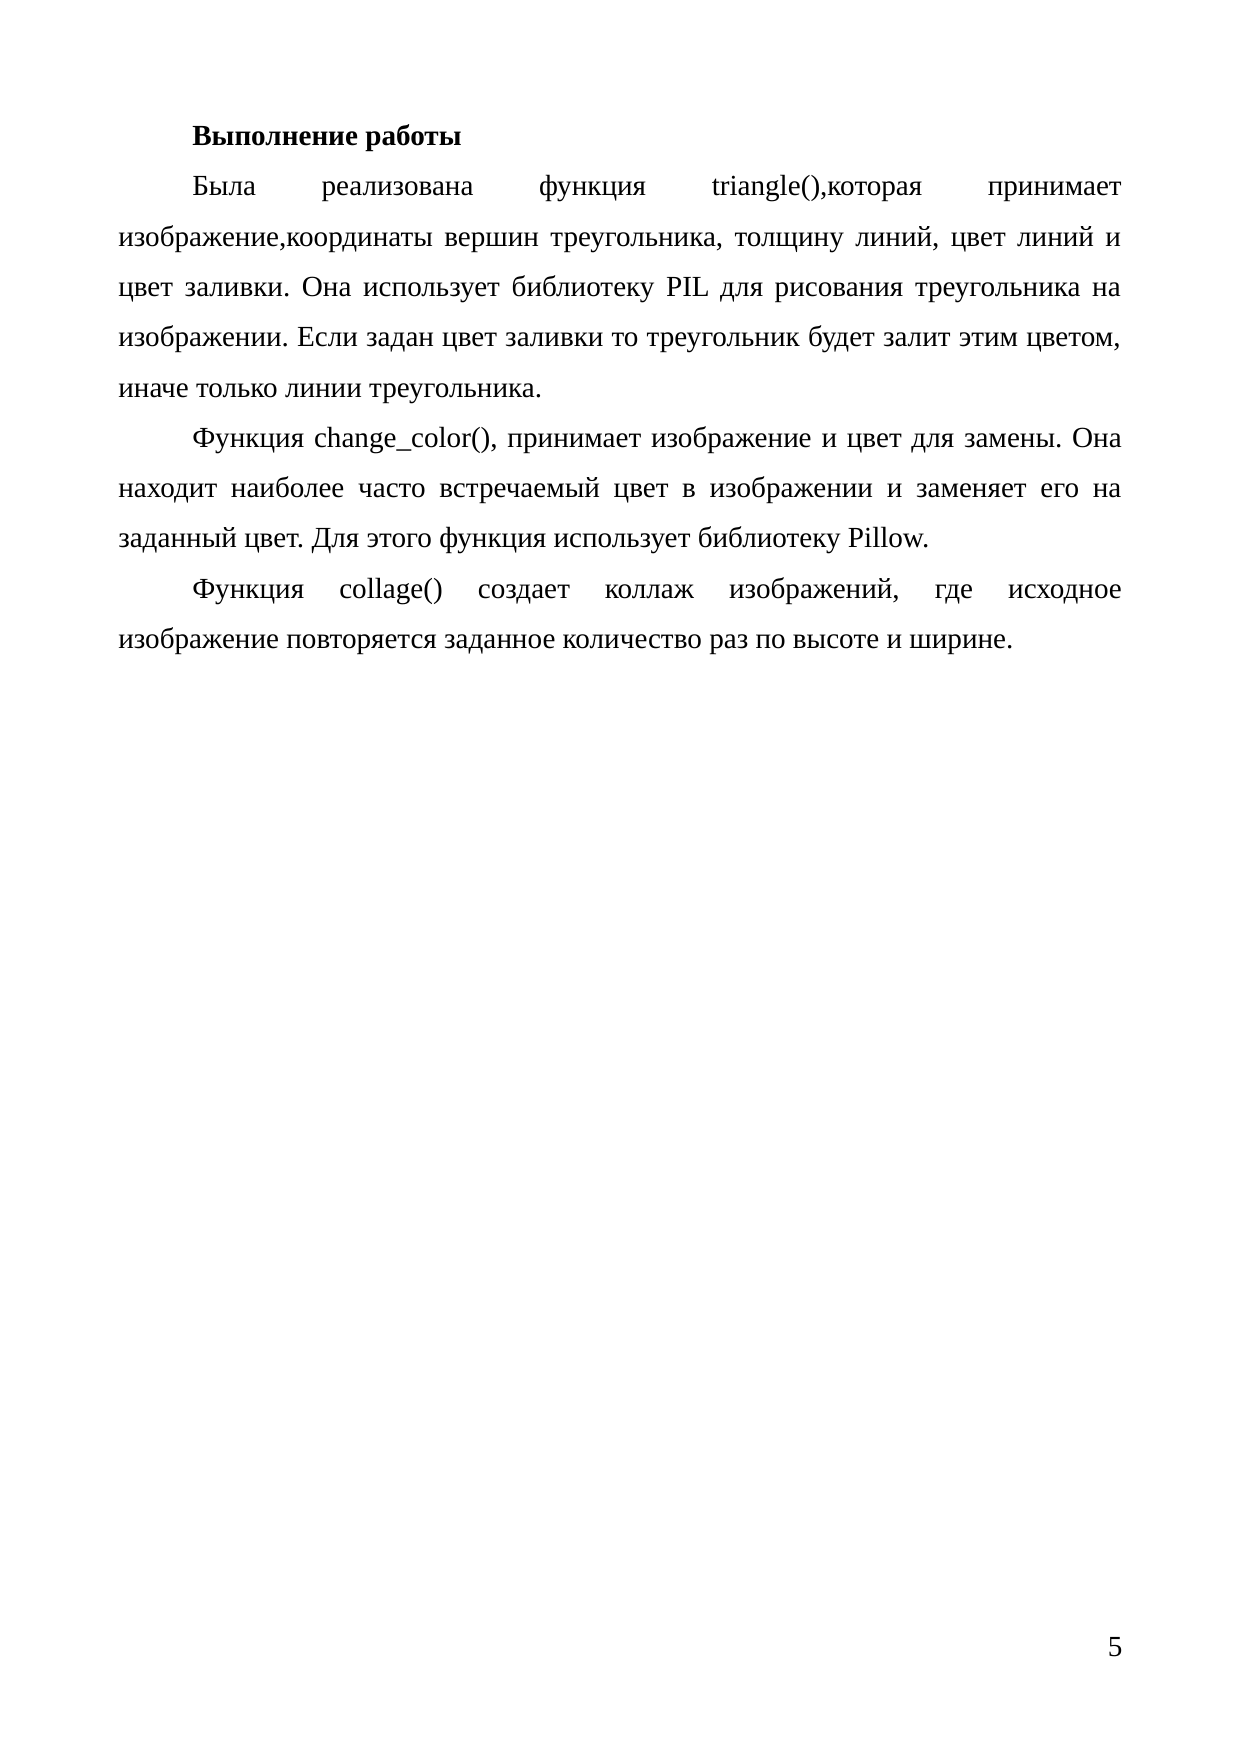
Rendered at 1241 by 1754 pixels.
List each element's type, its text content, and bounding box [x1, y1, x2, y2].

text Функция change_color(), принимает изображение и цвет для замены. Она находит наиболее часто встречаемый цвет в изображении и заменяет его на заданный цвет. Для этого функция использует библиотеку Pillow. [118, 420, 1122, 554]
text Была реализована функция triangle(),которая принимает изображение,координаты вершин треугольника, толщину линий, цвет линий и цвет заливки. Она использует библиотеку PIL для рисования треугольника на изображении. Если задан цвет заливки то треугольник будет залит этим цветом, иначе только линии треугольника. [118, 168, 1122, 403]
text Функция collage() создает коллаж изображений, где исходное изображение повторяется заданное количество раз по высоте и ширине. [118, 571, 1122, 655]
subtitle Выполнение работы [118, 118, 1122, 152]
